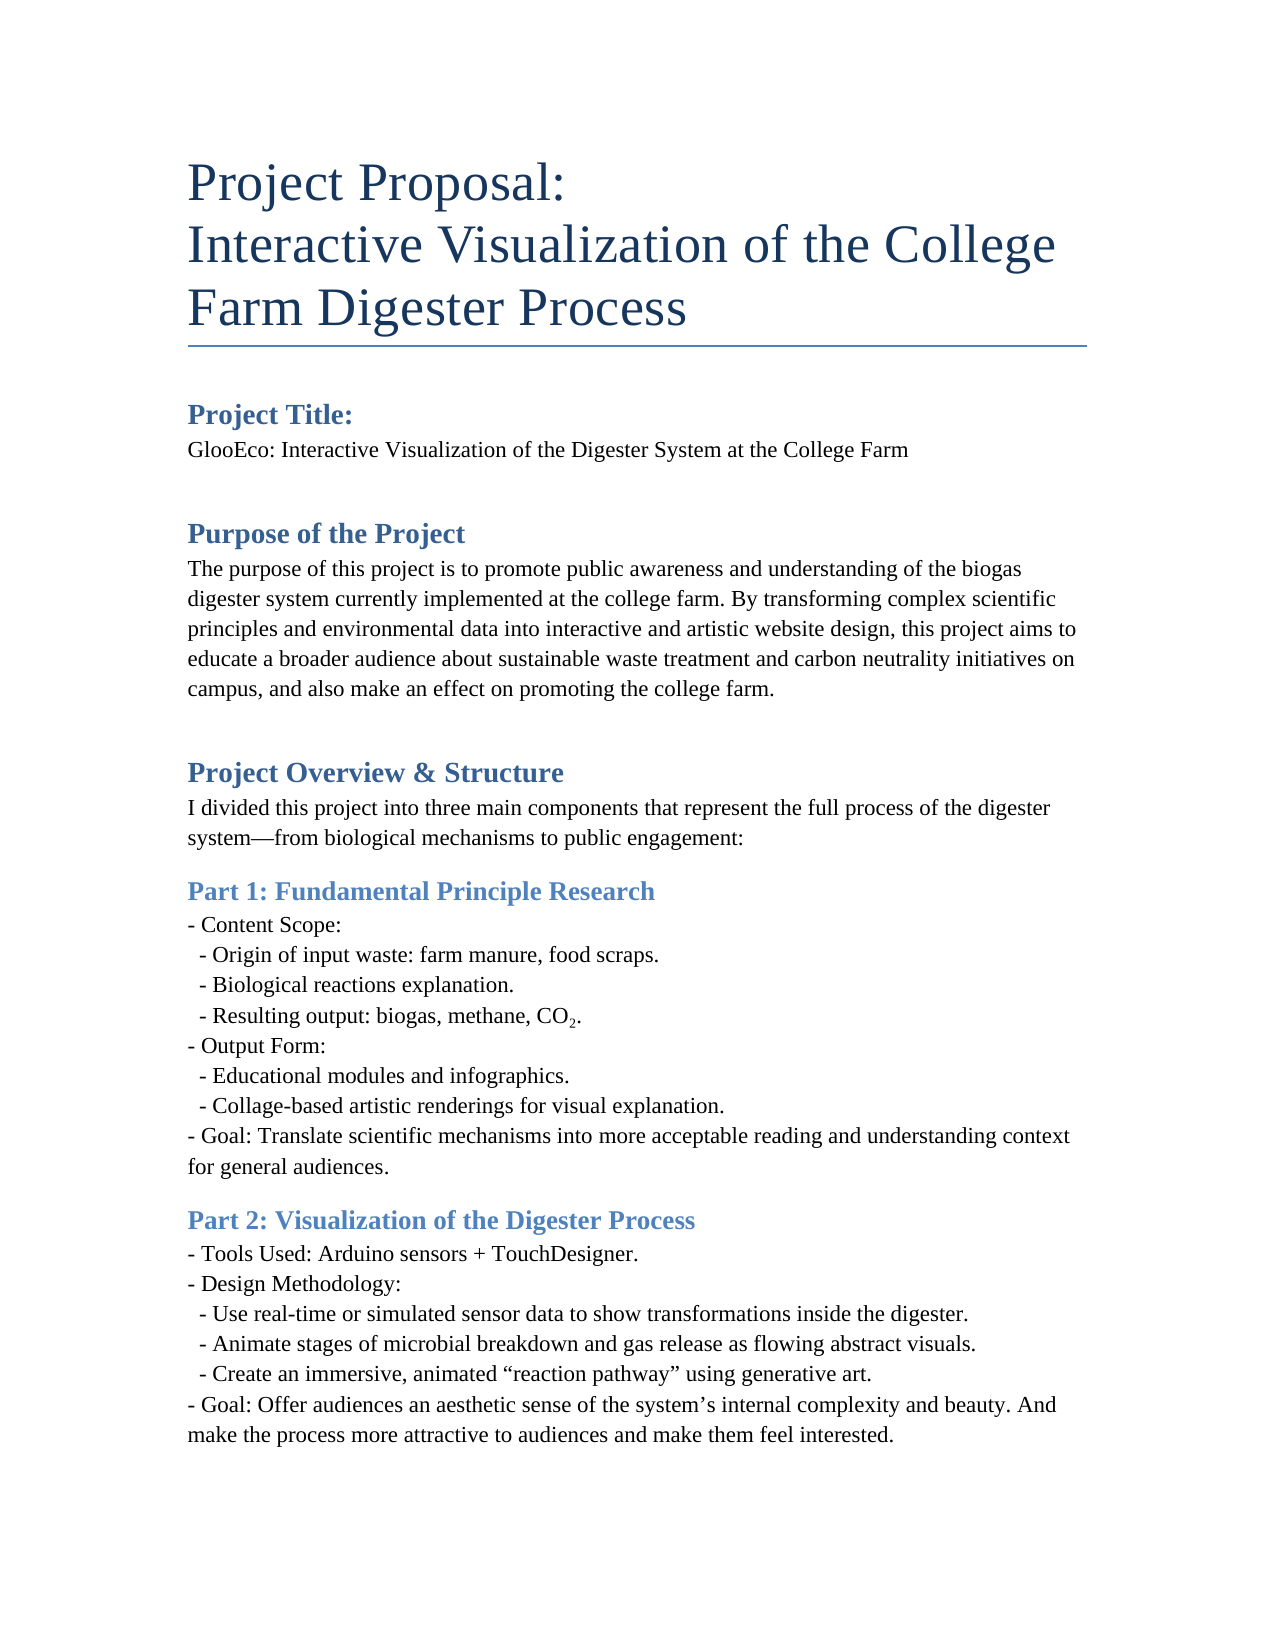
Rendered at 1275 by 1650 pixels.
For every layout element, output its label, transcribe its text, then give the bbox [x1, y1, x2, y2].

subtitle Project Title: [187, 397, 1087, 431]
subtitle Part 2: Visualization of the Digester Process [187, 1204, 1087, 1235]
subtitle Purpose of the Project [187, 516, 1087, 549]
text I divided this project into three main components that represent the full process of the digester system—from biological mechanisms to public engagement: [187, 794, 1087, 851]
text - Content Scope: - Origin of input waste: farm manure, food scraps. - Biological reactions explanation. - Resulting output: biogas, methane, CO₂. - Output Form: - Educational modules and infographics. - Collage-based artistic renderings for visual explanation. - Goal: Translate scientific mechanisms into more acceptable reading and understanding context for general audiences. [187, 911, 1087, 1179]
subtitle Part 1: Fundamental Principle Research [187, 875, 1087, 907]
subtitle Project Overview & Structure [187, 756, 1087, 789]
title Project Proposal: [187, 150, 1087, 212]
text GlooEco: Interactive Visualization of the Digester System at the College Farm [187, 436, 1087, 462]
text The purpose of this project is to promote public awareness and understanding of the biogas digester system currently implemented at the college farm. By transforming complex scientific principles and environmental data into interactive and artistic website design, this project aims to educate a broader audience about sustainable waste treatment and carbon neutrality initiatives on campus, and also make an effect on promoting the college farm. [187, 554, 1087, 702]
text - Tools Used: Arduino sensors + TouchDesigner. - Design Methodology: - Use real-time or simulated sensor data to show transformations inside the digester. - Animate stages of microbial breakdown and gas release as flowing abstract visuals. - Create an immersive, animated “reaction pathway” using generative art. - Goal: Offer audiences an aesthetic sense of the system’s internal complexity and beauty. And make the process more attractive to audiences and make them feel interested. [187, 1239, 1087, 1447]
title Interactive Visualization of the College Farm Digester Process [187, 212, 1087, 347]
